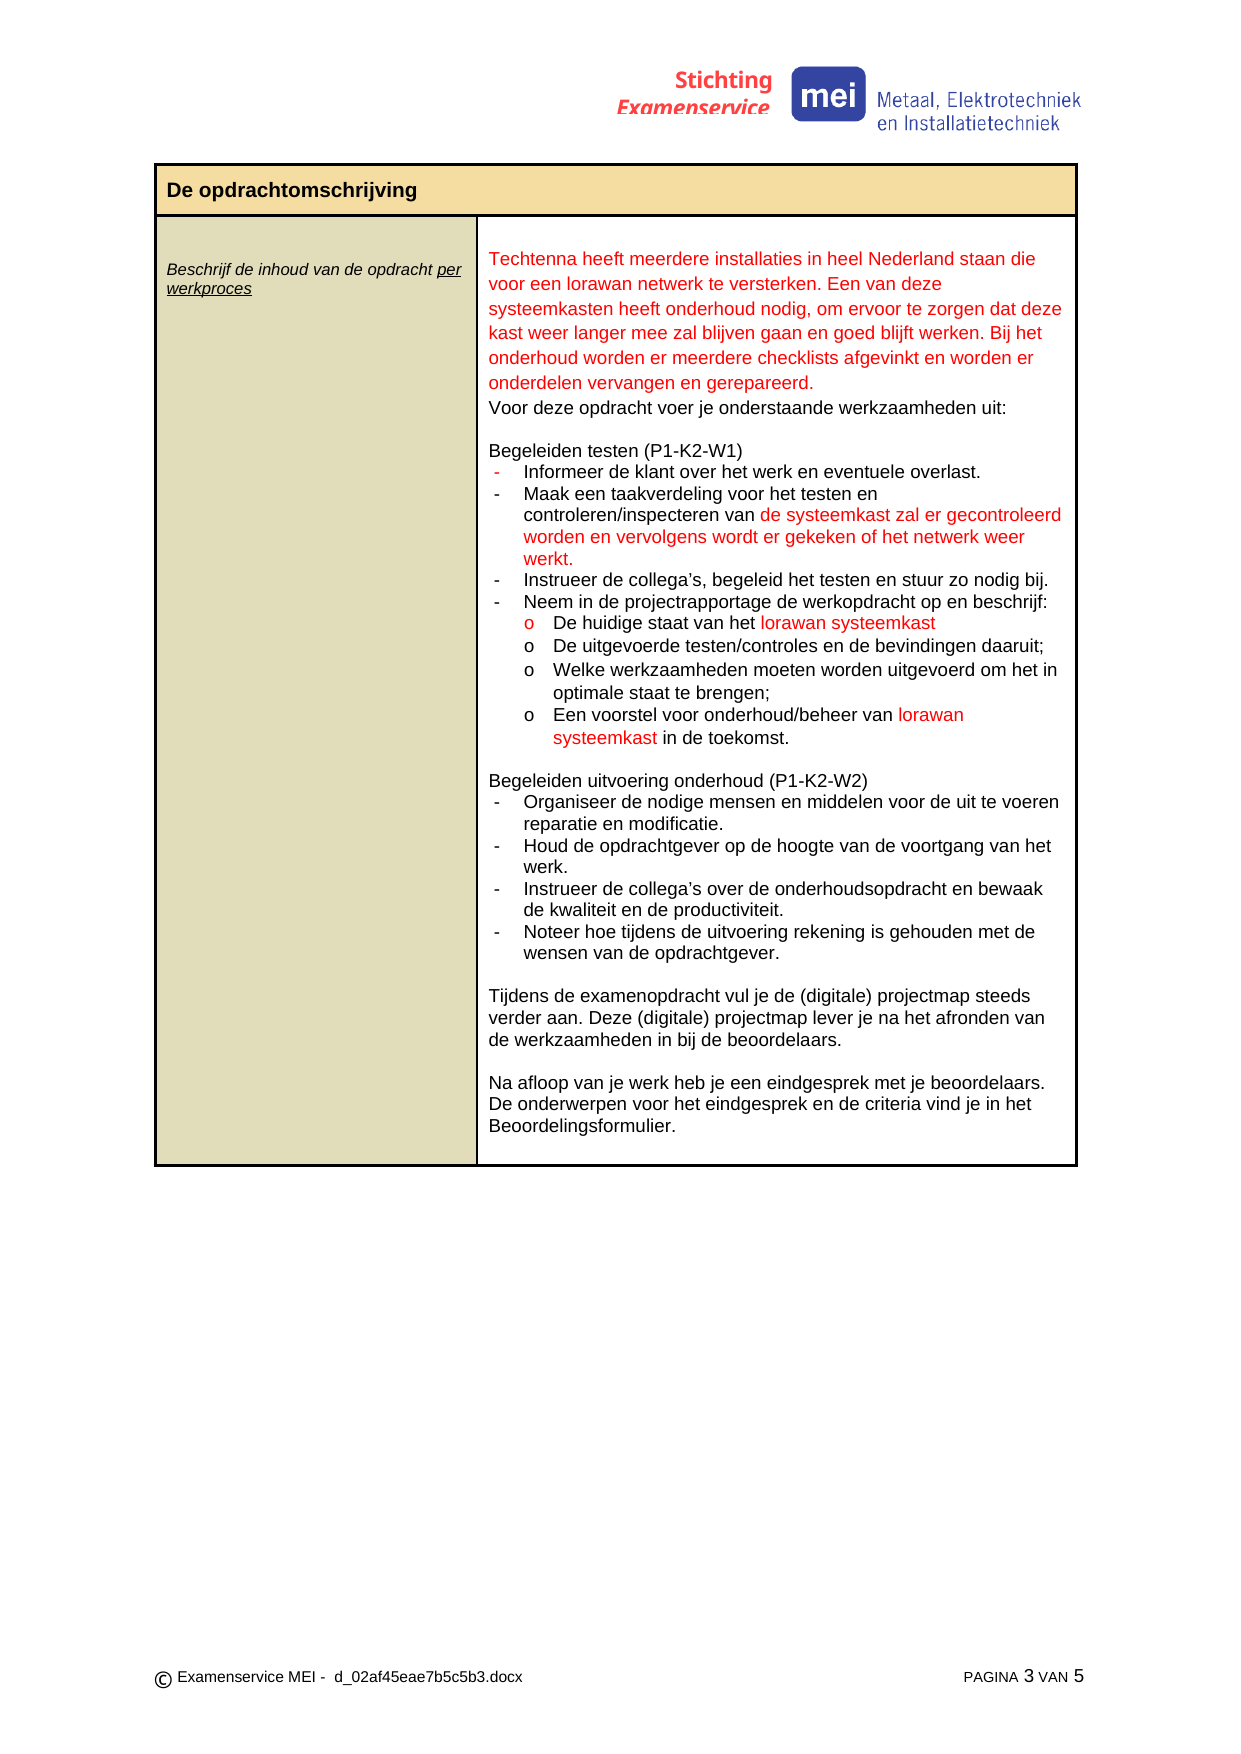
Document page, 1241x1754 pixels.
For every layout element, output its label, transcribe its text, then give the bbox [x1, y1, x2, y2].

table_cell Opdracht Beschrijf de inhoud van de opdracht per werkproces [157, 217, 476, 1164]
picture [628, 59, 1088, 143]
table_header De opdrachtomschrijving [157, 166, 1075, 214]
